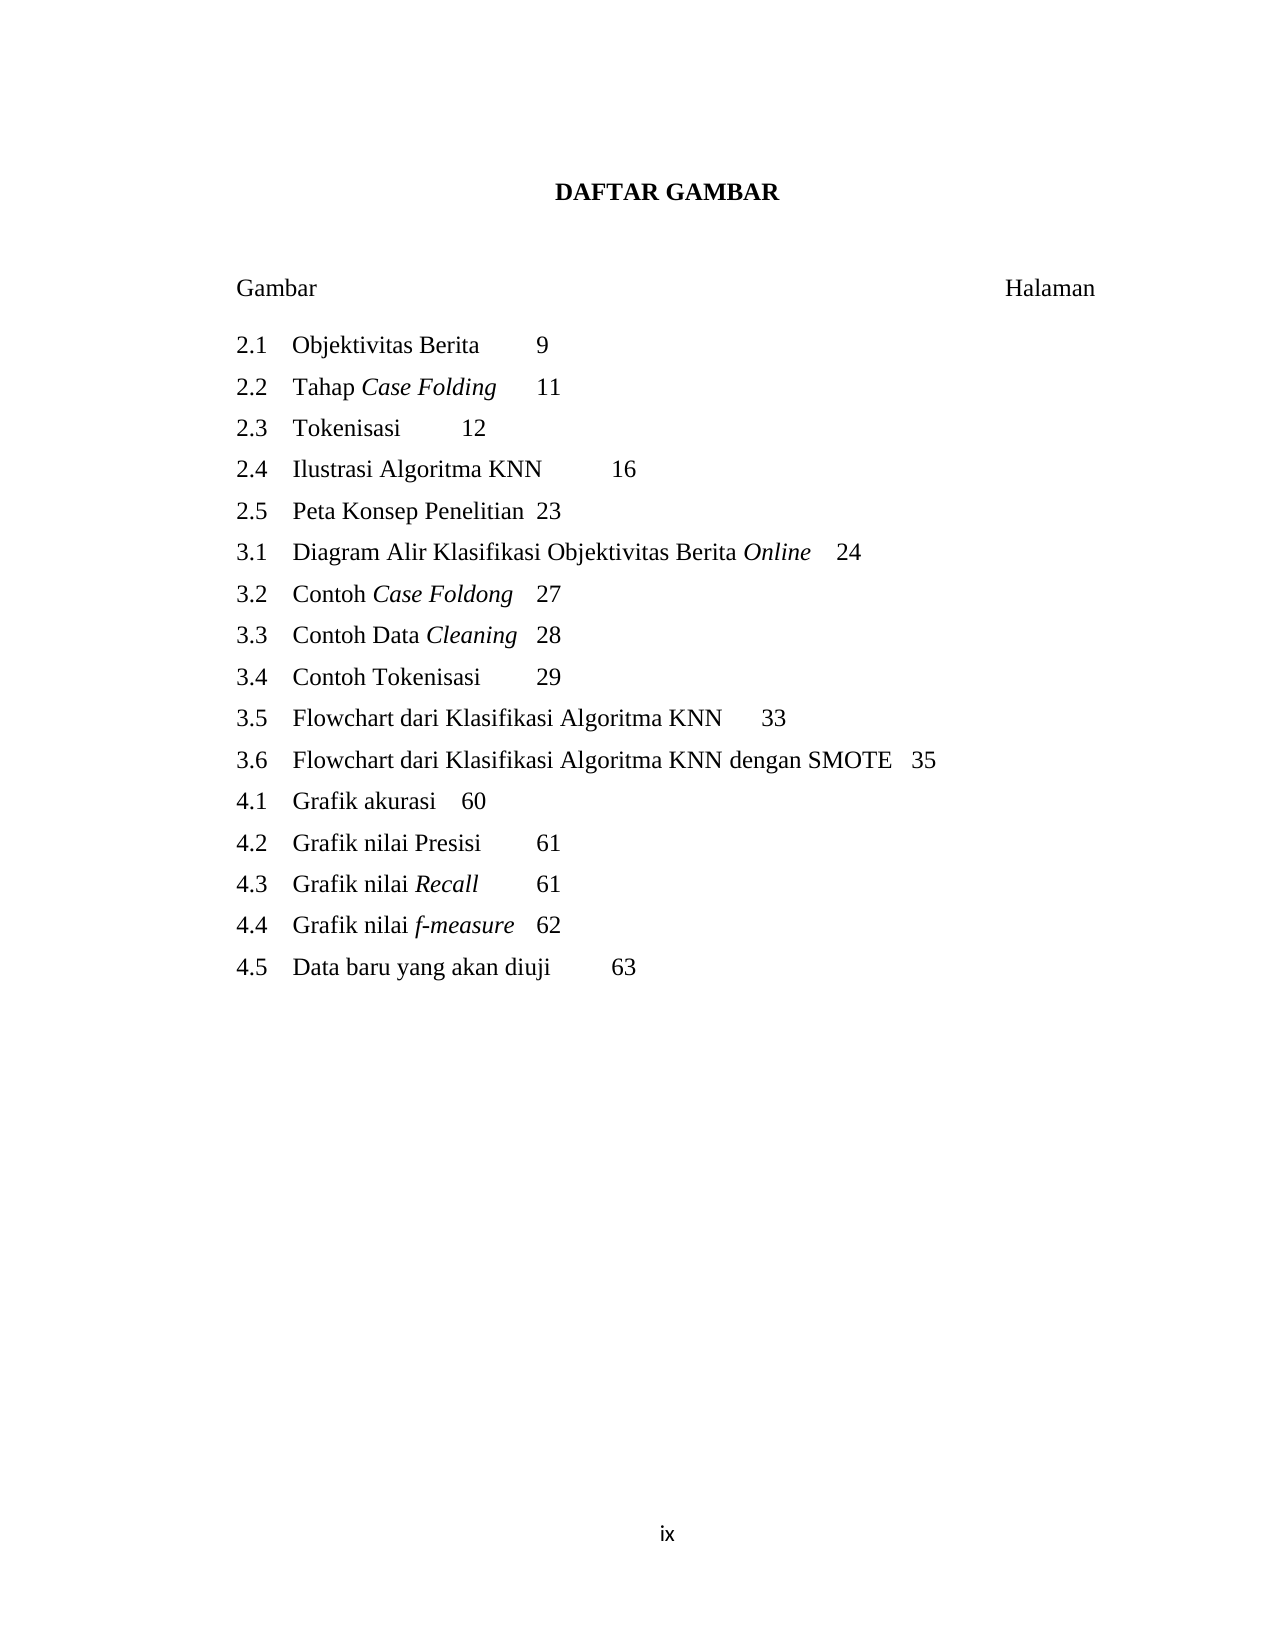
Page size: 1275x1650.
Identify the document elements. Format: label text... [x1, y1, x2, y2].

text DAFTAR GAMBAR [236, 177, 1098, 206]
